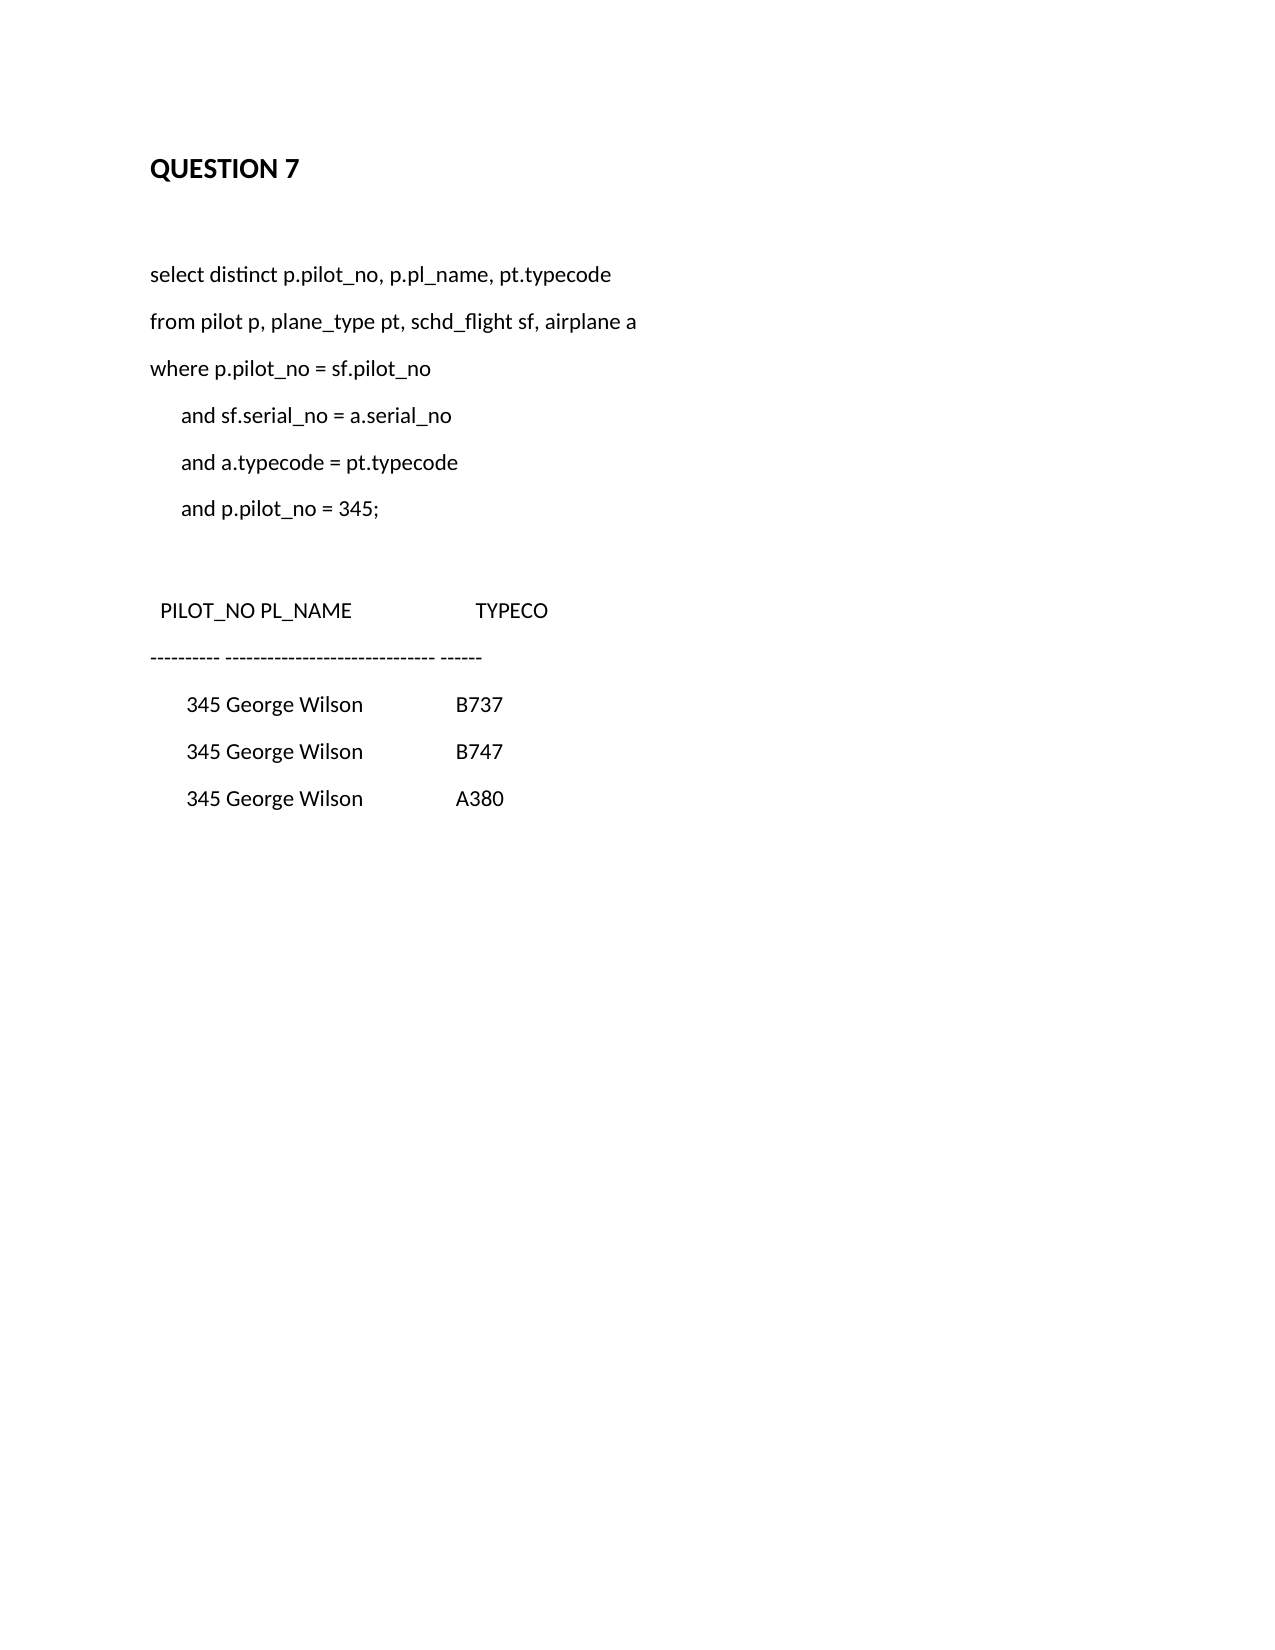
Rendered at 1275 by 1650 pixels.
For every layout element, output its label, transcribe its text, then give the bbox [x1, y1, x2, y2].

text from pilot p, plane_type pt, schd_flight sf, airplane a [150, 307, 1125, 335]
text 345 George Wilson B747 [150, 737, 1125, 765]
text and p.pilot_no = 345; [150, 494, 1125, 523]
text and a.typecode = pt.typecode [150, 448, 1125, 476]
text where p.pilot_no = sf.pilot_no [150, 354, 1125, 382]
text PILOT_NO PL_NAME TYPECO [150, 597, 1125, 624]
text QUESTION 7 [150, 150, 1125, 186]
text 345 George Wilson A380 [150, 784, 1125, 812]
text 345 George Wilson B737 [150, 690, 1125, 718]
text ---------- ------------------------------ ------ [150, 643, 1125, 671]
text and sf.serial_no = a.serial_no [150, 401, 1125, 429]
text select distinct p.pilot_no, p.pl_name, pt.typecode [150, 260, 1125, 288]
